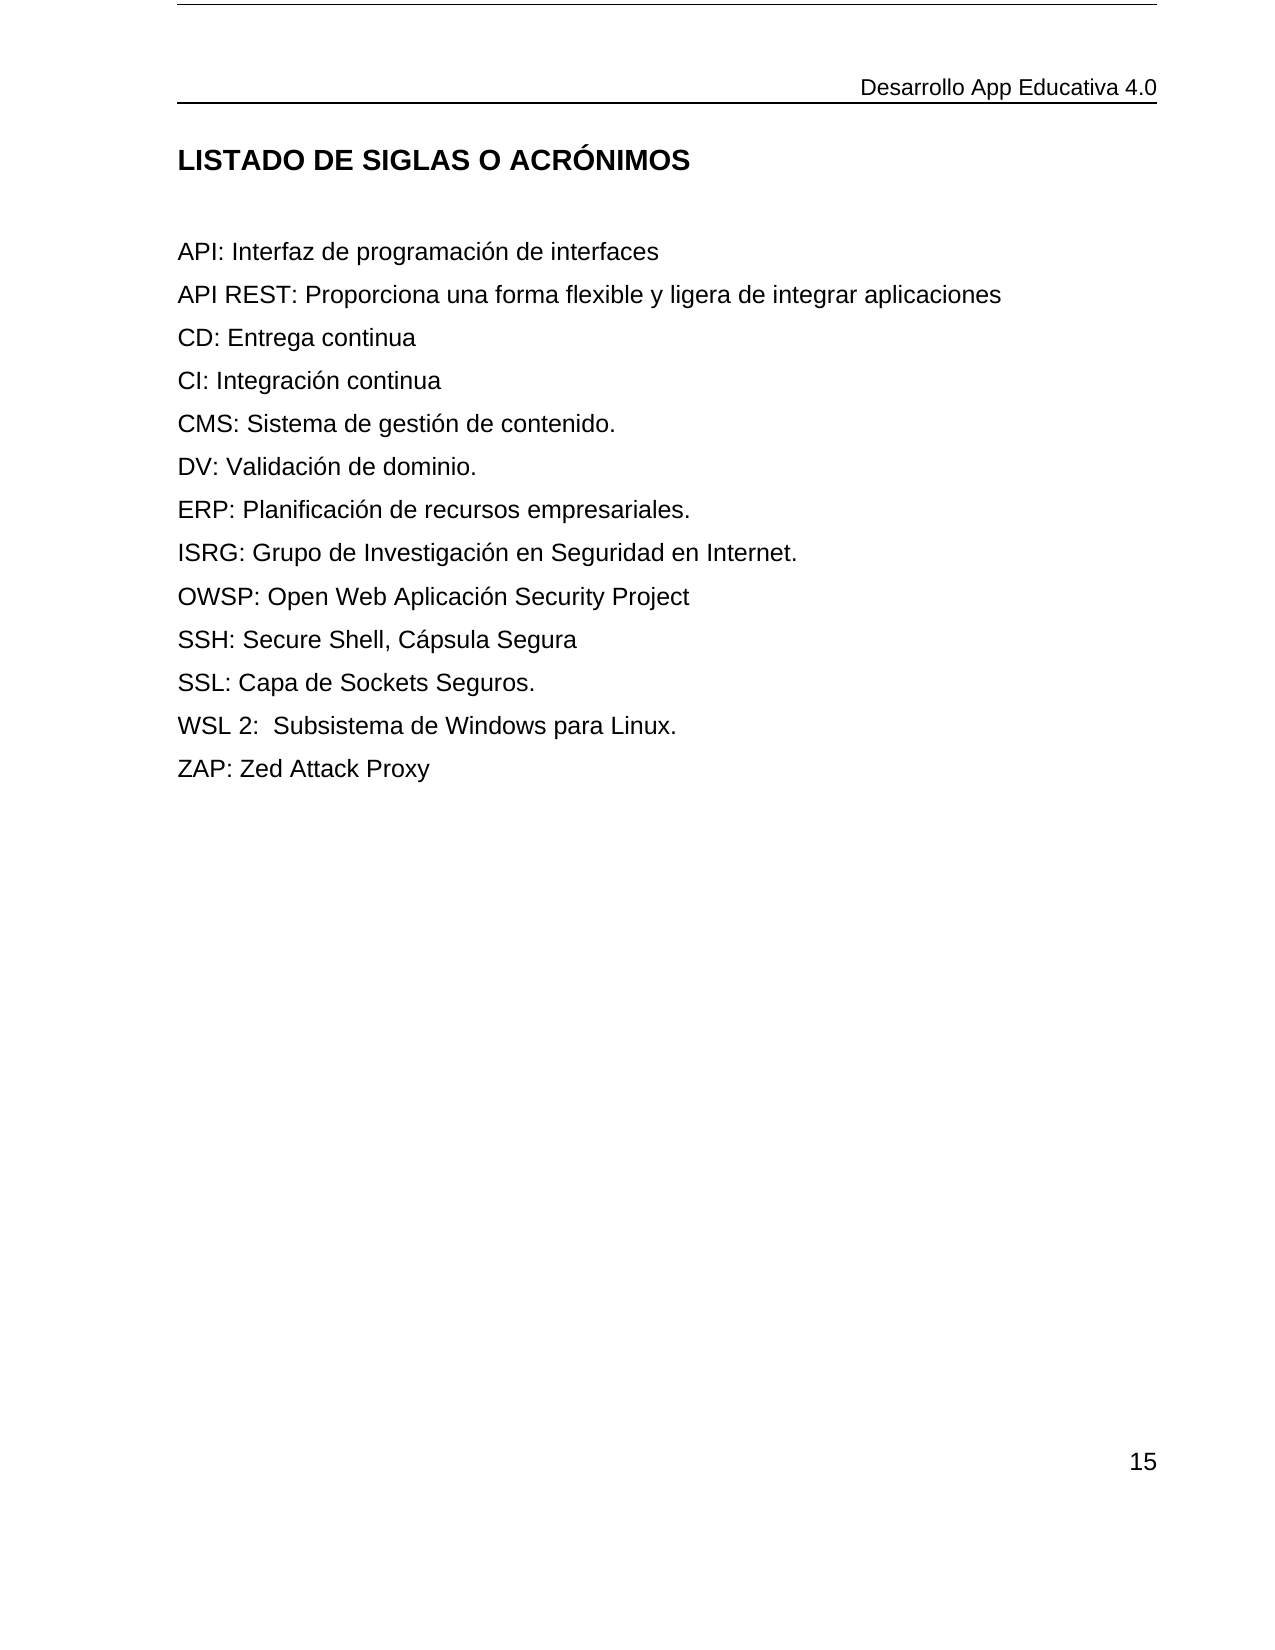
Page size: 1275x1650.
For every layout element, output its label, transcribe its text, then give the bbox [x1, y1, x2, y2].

text ERP: Planificación de recursos empresariales. [177, 495, 1157, 524]
text ZAP: Zed Attack Proxy [177, 754, 1157, 783]
text ISRG: Grupo de Investigación en Seguridad en Internet. [177, 538, 1157, 567]
text WSL 2: Subsistema de Windows para Linux. [177, 711, 1157, 740]
text CD: Entrega continua [177, 323, 1157, 352]
text SSH: Secure Shell, Cápsula Segura [177, 625, 1157, 653]
text SSL: Capa de Sockets Seguros. [177, 668, 1157, 697]
text DV: Validación de dominio. [177, 452, 1157, 481]
text CMS: Sistema de gestión de contenido. [177, 409, 1157, 438]
text API: Interfaz de programación de interfaces [177, 237, 1157, 265]
text API REST: Proporciona una forma flexible y ligera de integrar aplicaciones [177, 280, 1157, 308]
subtitle LISTADO DE SIGLAS O ACRÓNIMOS [177, 143, 1157, 177]
text OWSP: Open Web Aplicación Security Project [177, 582, 1157, 610]
text CI: Integración continua [177, 366, 1157, 395]
